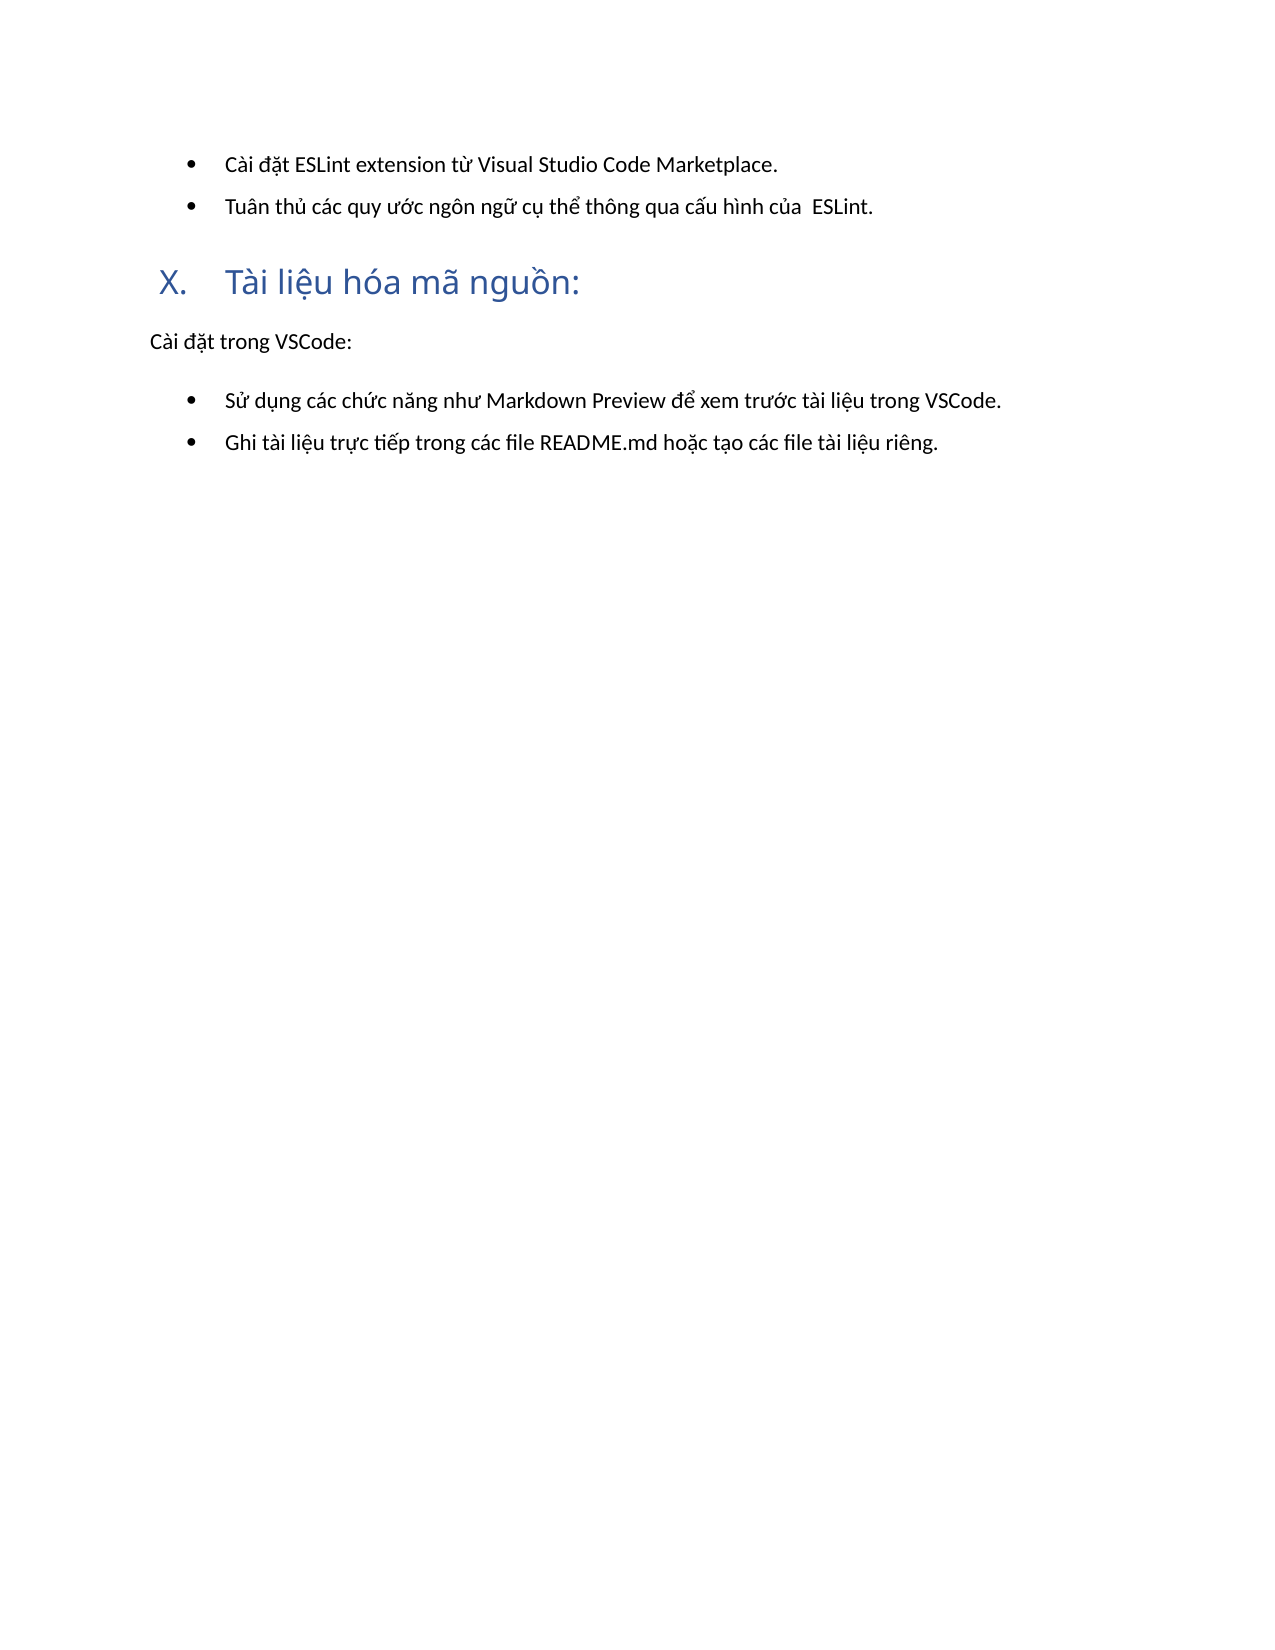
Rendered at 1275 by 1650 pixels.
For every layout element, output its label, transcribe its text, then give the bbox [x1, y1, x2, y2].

subtitle Tài liệu hóa mã nguồn: [187, 259, 1125, 304]
text Cài đặt trong VSCode: [150, 327, 1125, 355]
list Tuân thủ các quy ước ngôn ngữ cụ thể thông qua cấu hình của ESLint. [187, 192, 1125, 220]
list Cài đặt ESLint extension từ Visual Studio Code Marketplace. [187, 150, 1125, 178]
list Sử dụng các chức năng như Markdown Preview để xem trước tài liệu trong VSCode. [187, 386, 1125, 414]
list Ghi tài liệu trực tiếp trong các file README.md hoặc tạo các file tài liệu riêng. [187, 428, 1125, 456]
